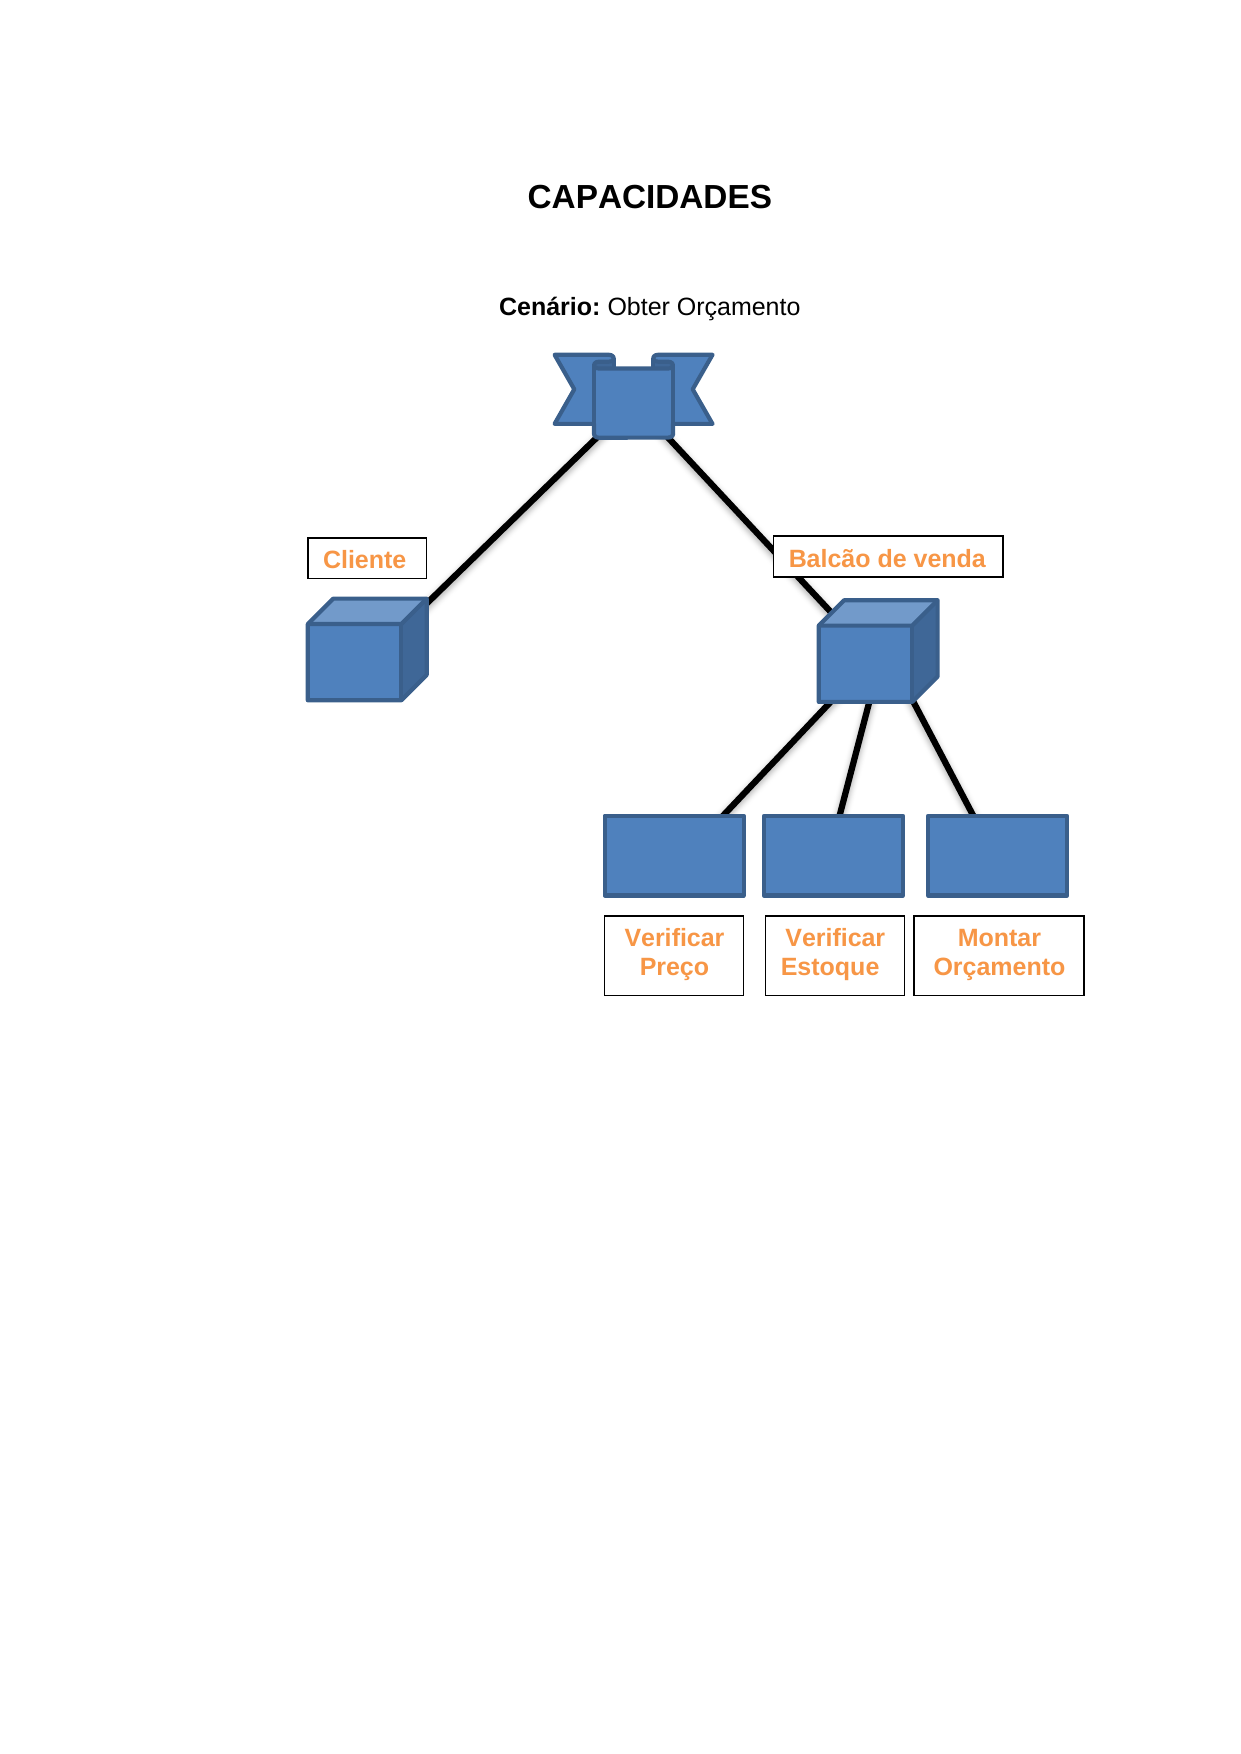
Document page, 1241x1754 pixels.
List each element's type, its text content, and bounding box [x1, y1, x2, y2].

text CAPACIDADES [177, 177, 1122, 216]
text Cenário: Obter Orçamento [177, 292, 1122, 321]
